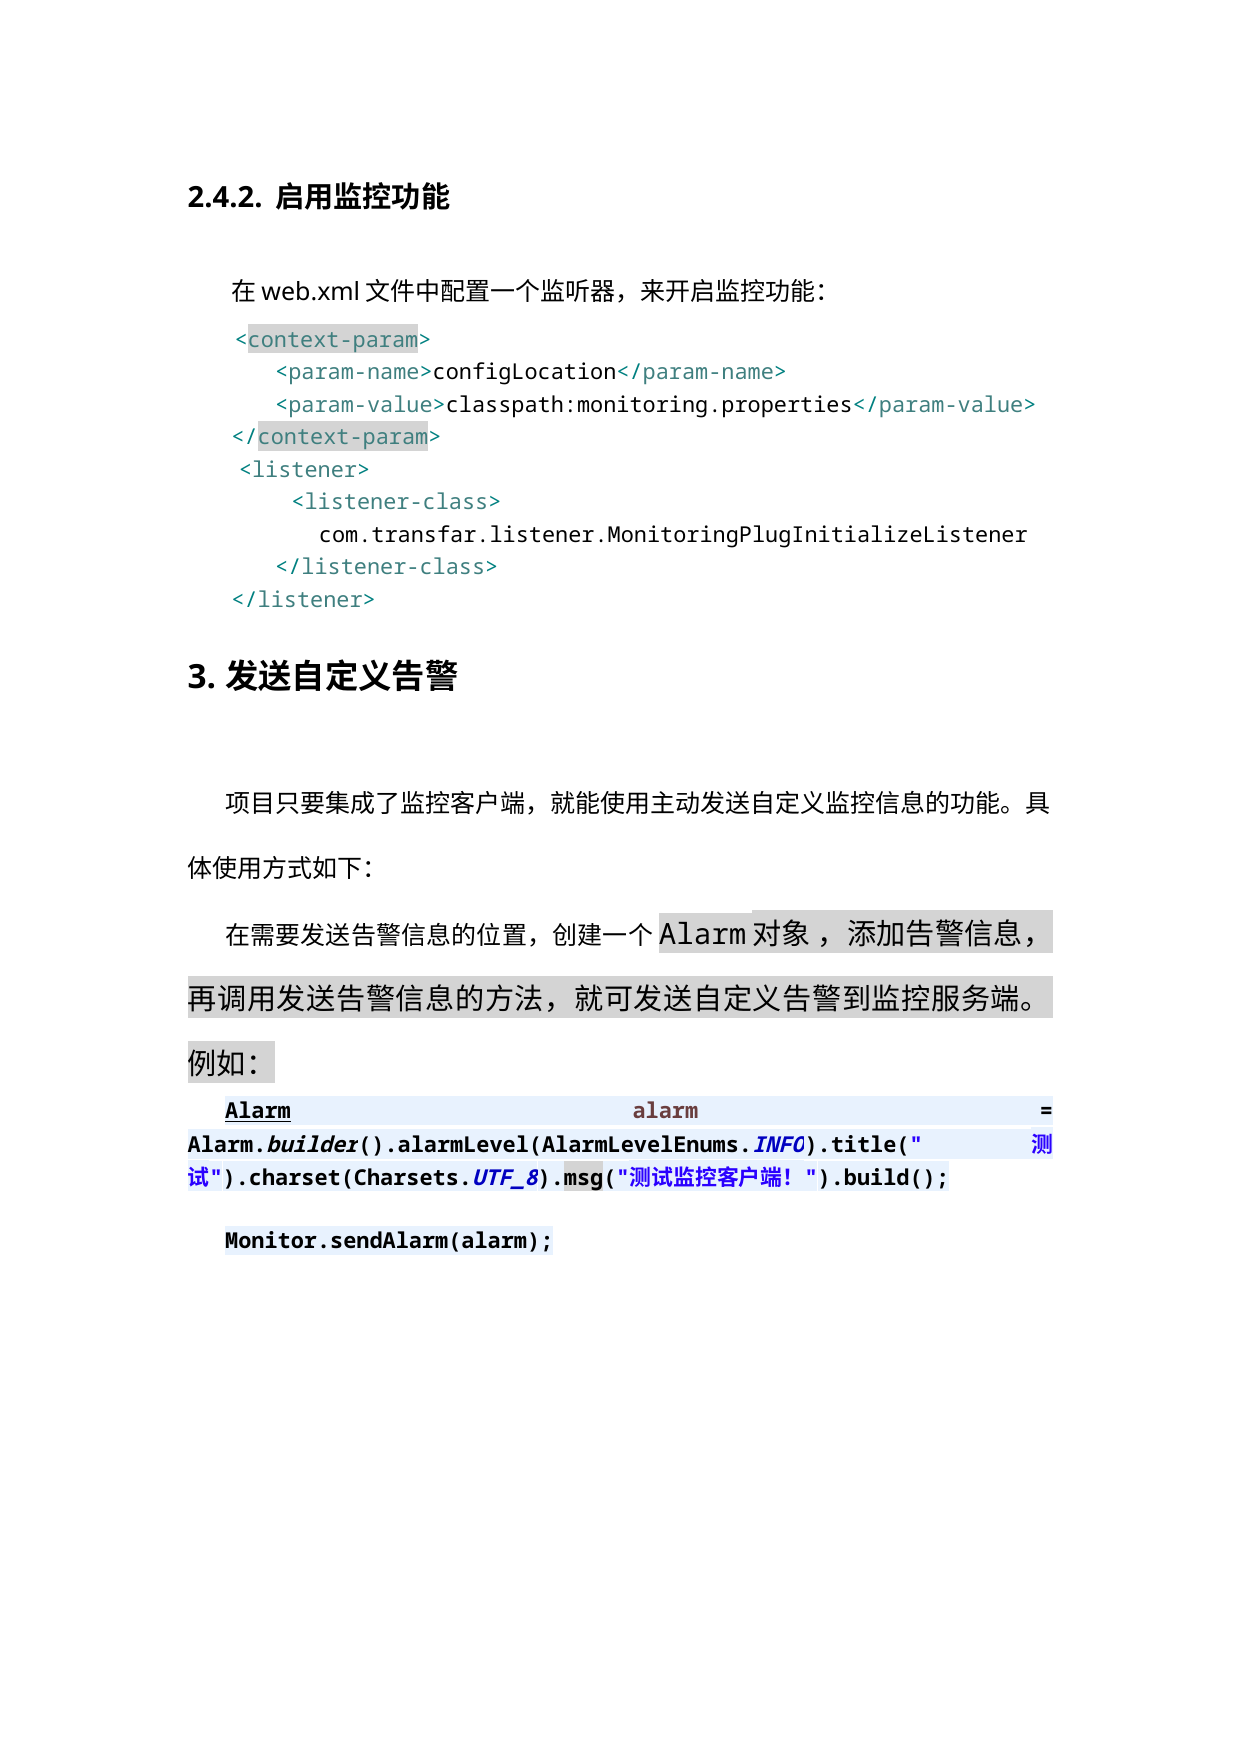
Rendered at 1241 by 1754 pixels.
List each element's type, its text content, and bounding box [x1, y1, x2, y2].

text com.transfar.listener.MonitoringPlugInitializeListener [281, 517, 1053, 550]
text 在需要发送告警信息的位置，创建一个Alarm对象 ，添加告警信息，再调用发送告警信息的方法，就可发送自定义告警到监控服务端。例如： [187, 899, 1053, 1094]
text Monitor.sendAlarm(alarm); [187, 1224, 1053, 1257]
subtitle 启用监控功能 [187, 162, 1053, 227]
text <param-name>configLocation</param-name> [212, 355, 1053, 387]
text <context-param> [212, 322, 1053, 355]
text Alarm alarm = Alarm.builder().alarmLevel(AlarmLevelEnums.INFO).title("测试").charset(Charsets.UTF_8).msg("测试监控客户端！").build(); [187, 1094, 1053, 1151]
text </listener> [187, 582, 1053, 615]
text <param-value>classpath:monitoring.properties</param-value> [212, 387, 1053, 420]
text 在web.xml文件中配置一个监听器，来开启监控功能： [231, 257, 1053, 322]
text </context-param> [212, 420, 1053, 452]
text </listener-class> [256, 550, 1053, 582]
text <listener> [212, 452, 1053, 485]
subtitle 发送自定义告警 [187, 642, 1053, 707]
text Alarm alarm = Alarm.builder().alarmLevel(AlarmLevelEnums.INFO).title("测试").charset(Charsets.UTF_8).msg("测试监控客户端！").build(); [187, 1152, 1053, 1192]
text <listener-class> [212, 485, 1053, 517]
text 项目只要集成了监控客户端，就能使用主动发送自定义监控信息的功能。具体使用方式如下： [187, 769, 1053, 899]
